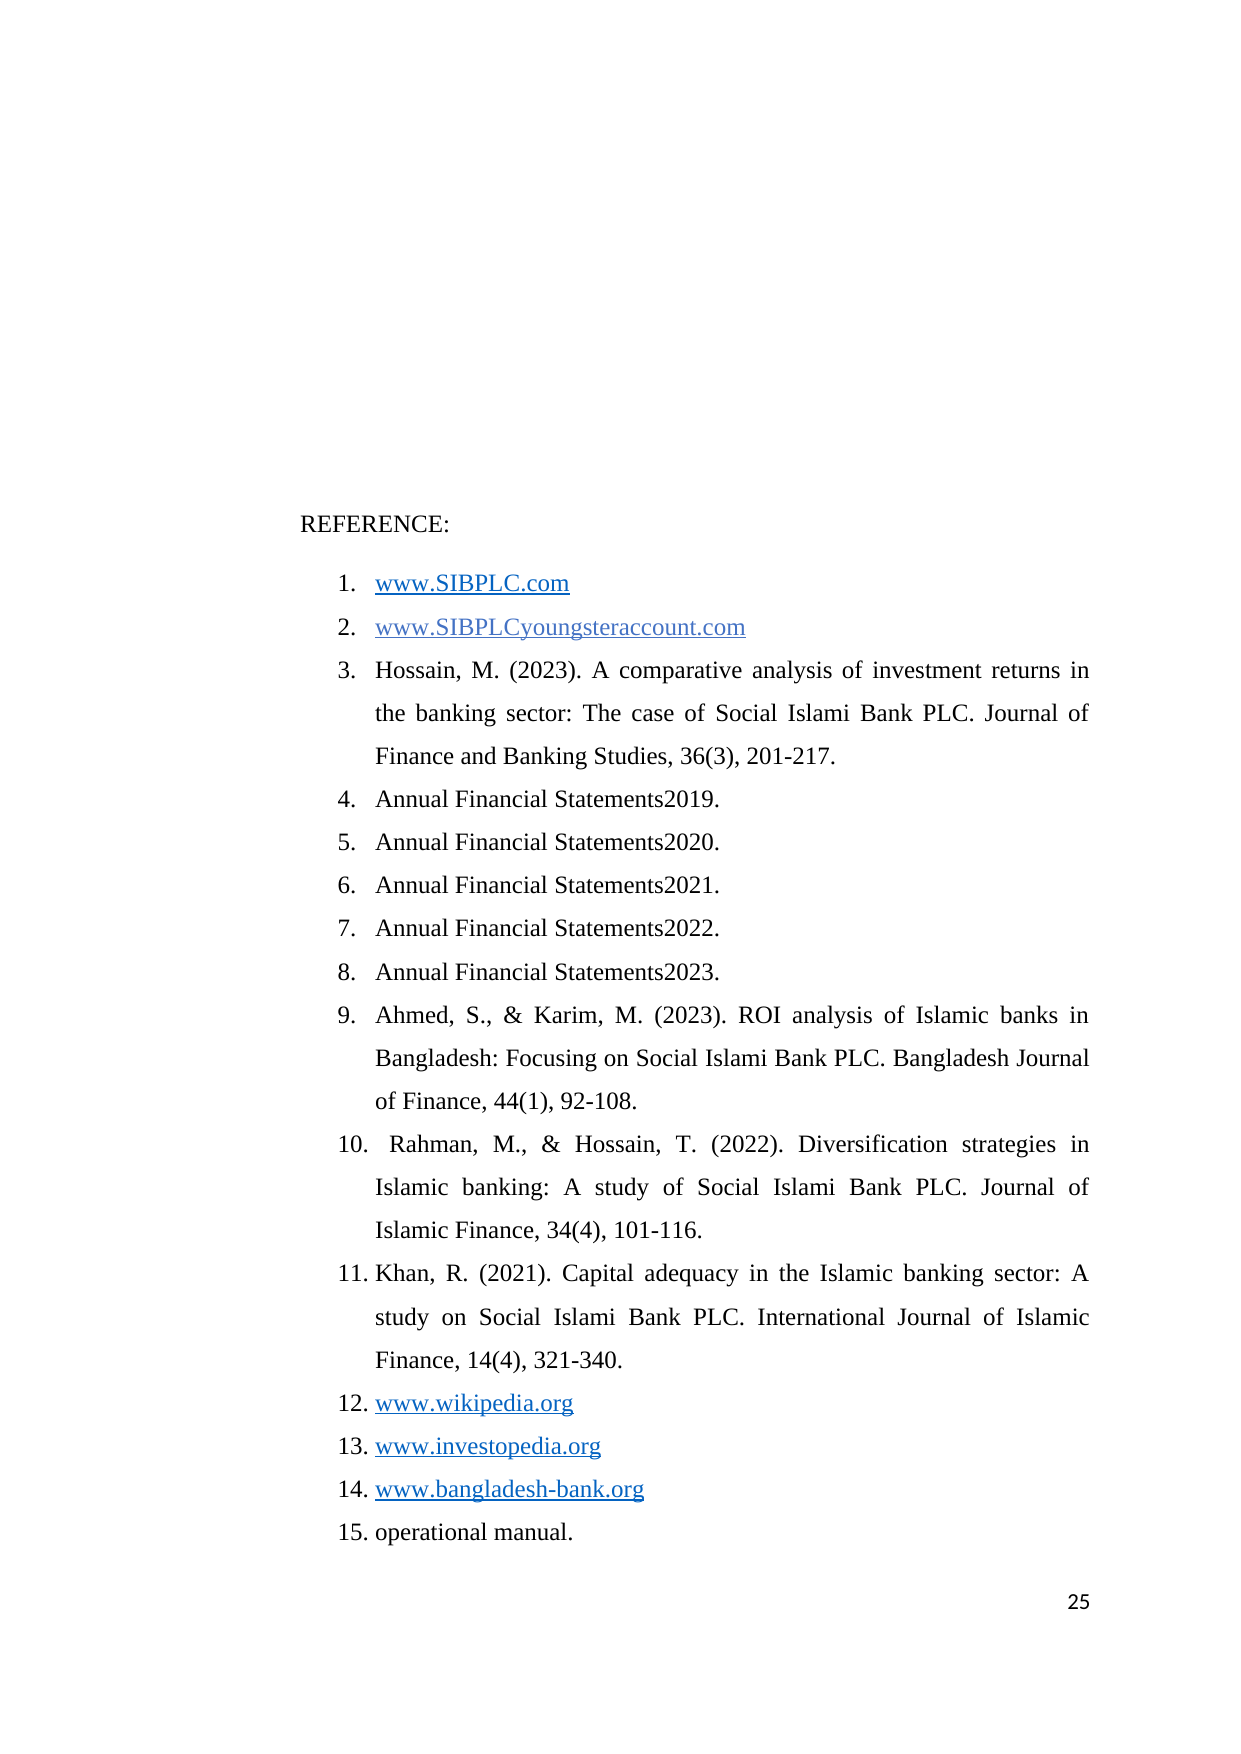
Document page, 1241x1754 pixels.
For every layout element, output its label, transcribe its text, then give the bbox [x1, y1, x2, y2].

list Rahman, M., & Hossain, T. (2022). Diversification strategies in Islamic banking: A study of Social Islami Bank PLC. Journal of Islamic Finance, 34(4), 101-116. [337, 1129, 1090, 1244]
list www.bangladesh-bank.org [337, 1474, 1090, 1503]
list Annual Financial Statements2022. [337, 913, 1090, 942]
list Annual Financial Statements2019. [337, 784, 1090, 813]
list Ahmed, S., & Karim, M. (2023). ROI analysis of Islamic banks in Bangladesh: Focusing on Social Islami Bank PLC. Bangladesh Journal of Finance, 44(1), 92-108. [337, 1000, 1090, 1115]
list Annual Financial Statements2023. [337, 957, 1090, 985]
list Annual Financial Statements2020. [337, 827, 1090, 856]
list operational manual. [337, 1517, 1090, 1546]
list www.investopedia.org [337, 1431, 1090, 1460]
list www.SIBPLCyoungsteraccount.com [337, 612, 1090, 640]
text REFERENCE: [225, 509, 1090, 537]
list www.wikipedia.org [337, 1388, 1090, 1417]
list Khan, R. (2021). Capital adequacy in the Islamic banking sector: A study on Social Islami Bank PLC. International Journal of Islamic Finance, 14(4), 321-340. [337, 1258, 1090, 1373]
list Hossain, M. (2023). A comparative analysis of investment returns in the banking sector: The case of Social Islami Bank PLC. Journal of Finance and Banking Studies, 36(3), 201-217. [337, 655, 1090, 770]
list www.SIBPLC.com [337, 568, 1090, 597]
list Annual Financial Statements2021. [337, 870, 1090, 899]
